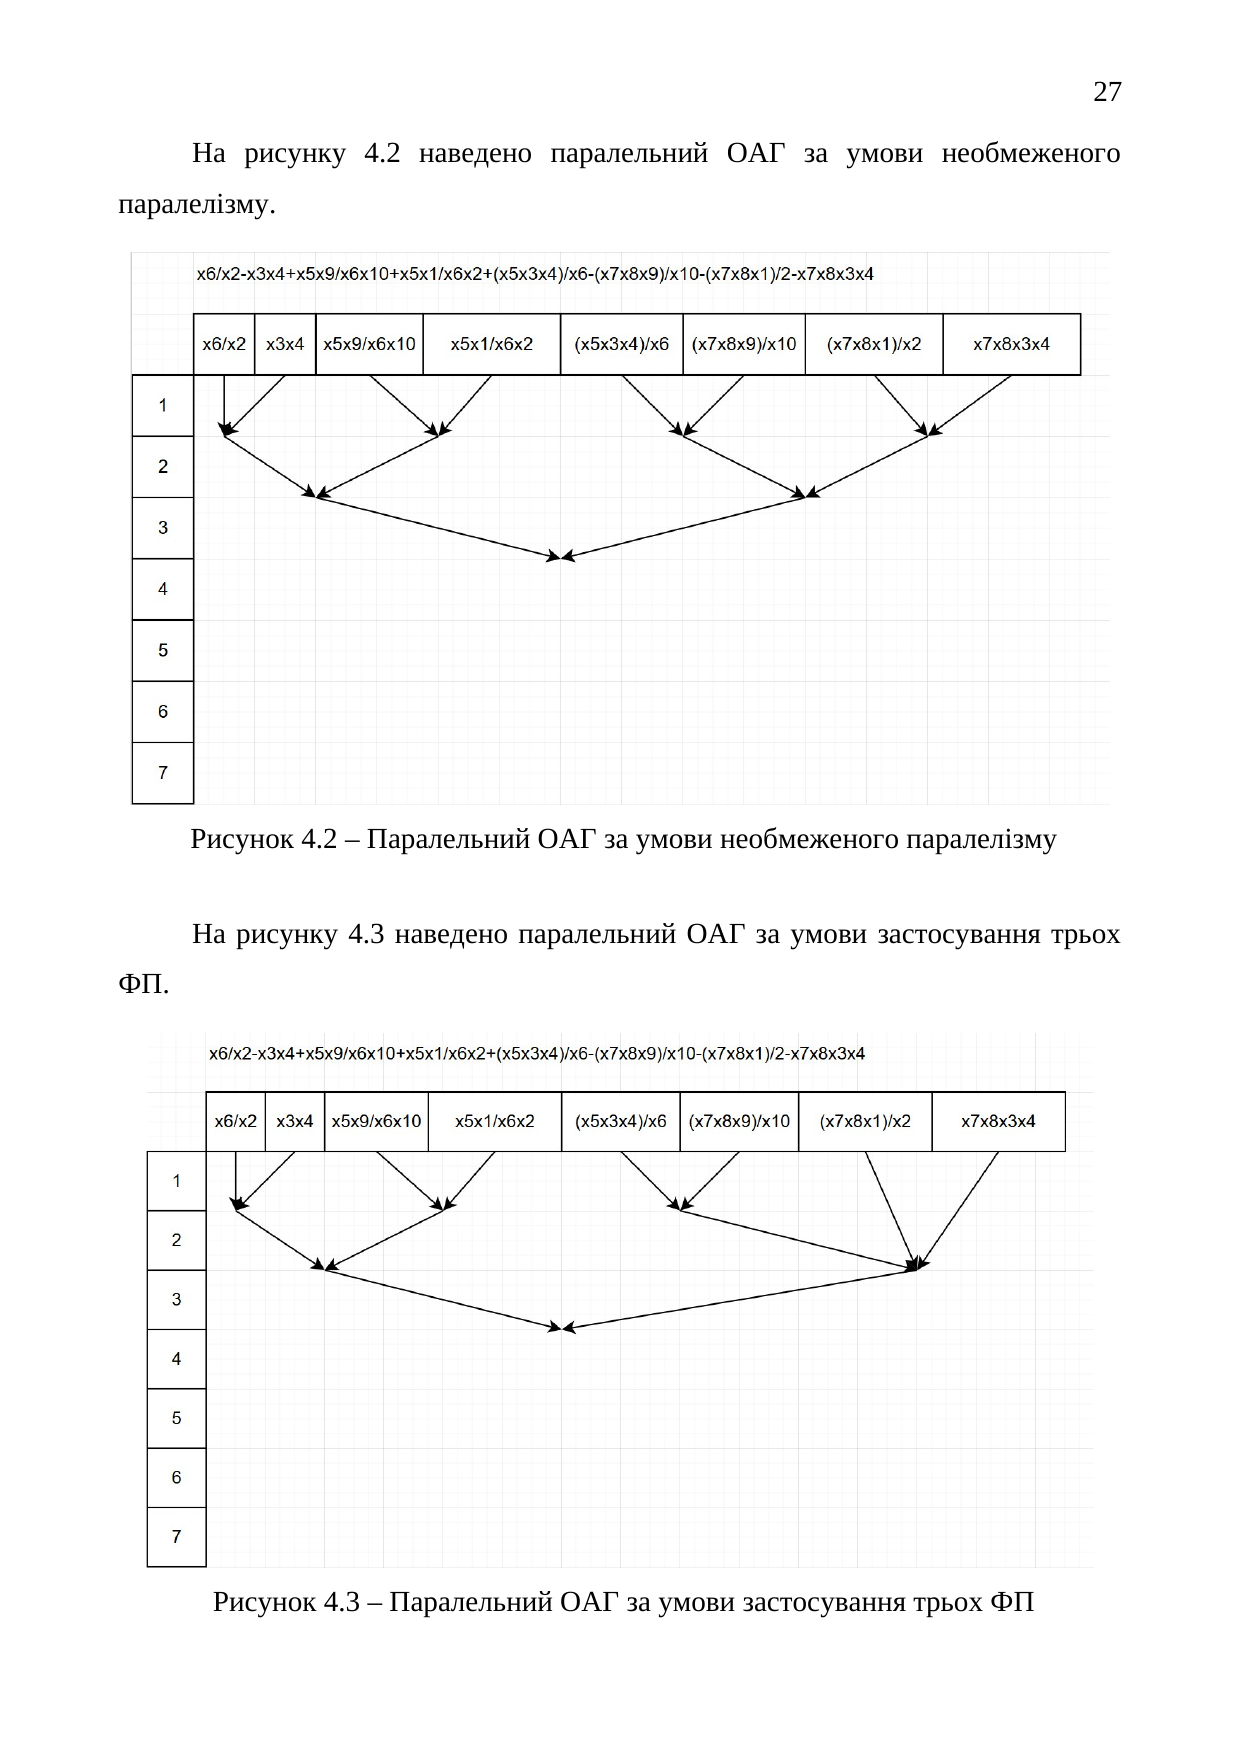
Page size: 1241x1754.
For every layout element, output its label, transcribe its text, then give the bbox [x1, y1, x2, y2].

text На рисунку 4.2 наведено паралельний ОАГ за умови необмеженого паралелізму. [118, 135, 1122, 219]
text Рисунок 4.3 – Паралельний ОАГ за умови застосування трьох ФП [118, 1584, 1122, 1617]
text На рисунку 4.3 наведено паралельний ОАГ за умови застосування трьох ФП. [118, 916, 1122, 1000]
picture [130, 252, 1110, 805]
picture [146, 1033, 1094, 1568]
text Рисунок 4.2 – Паралельний ОАГ за умови необмеженого паралелізму [118, 821, 1122, 854]
